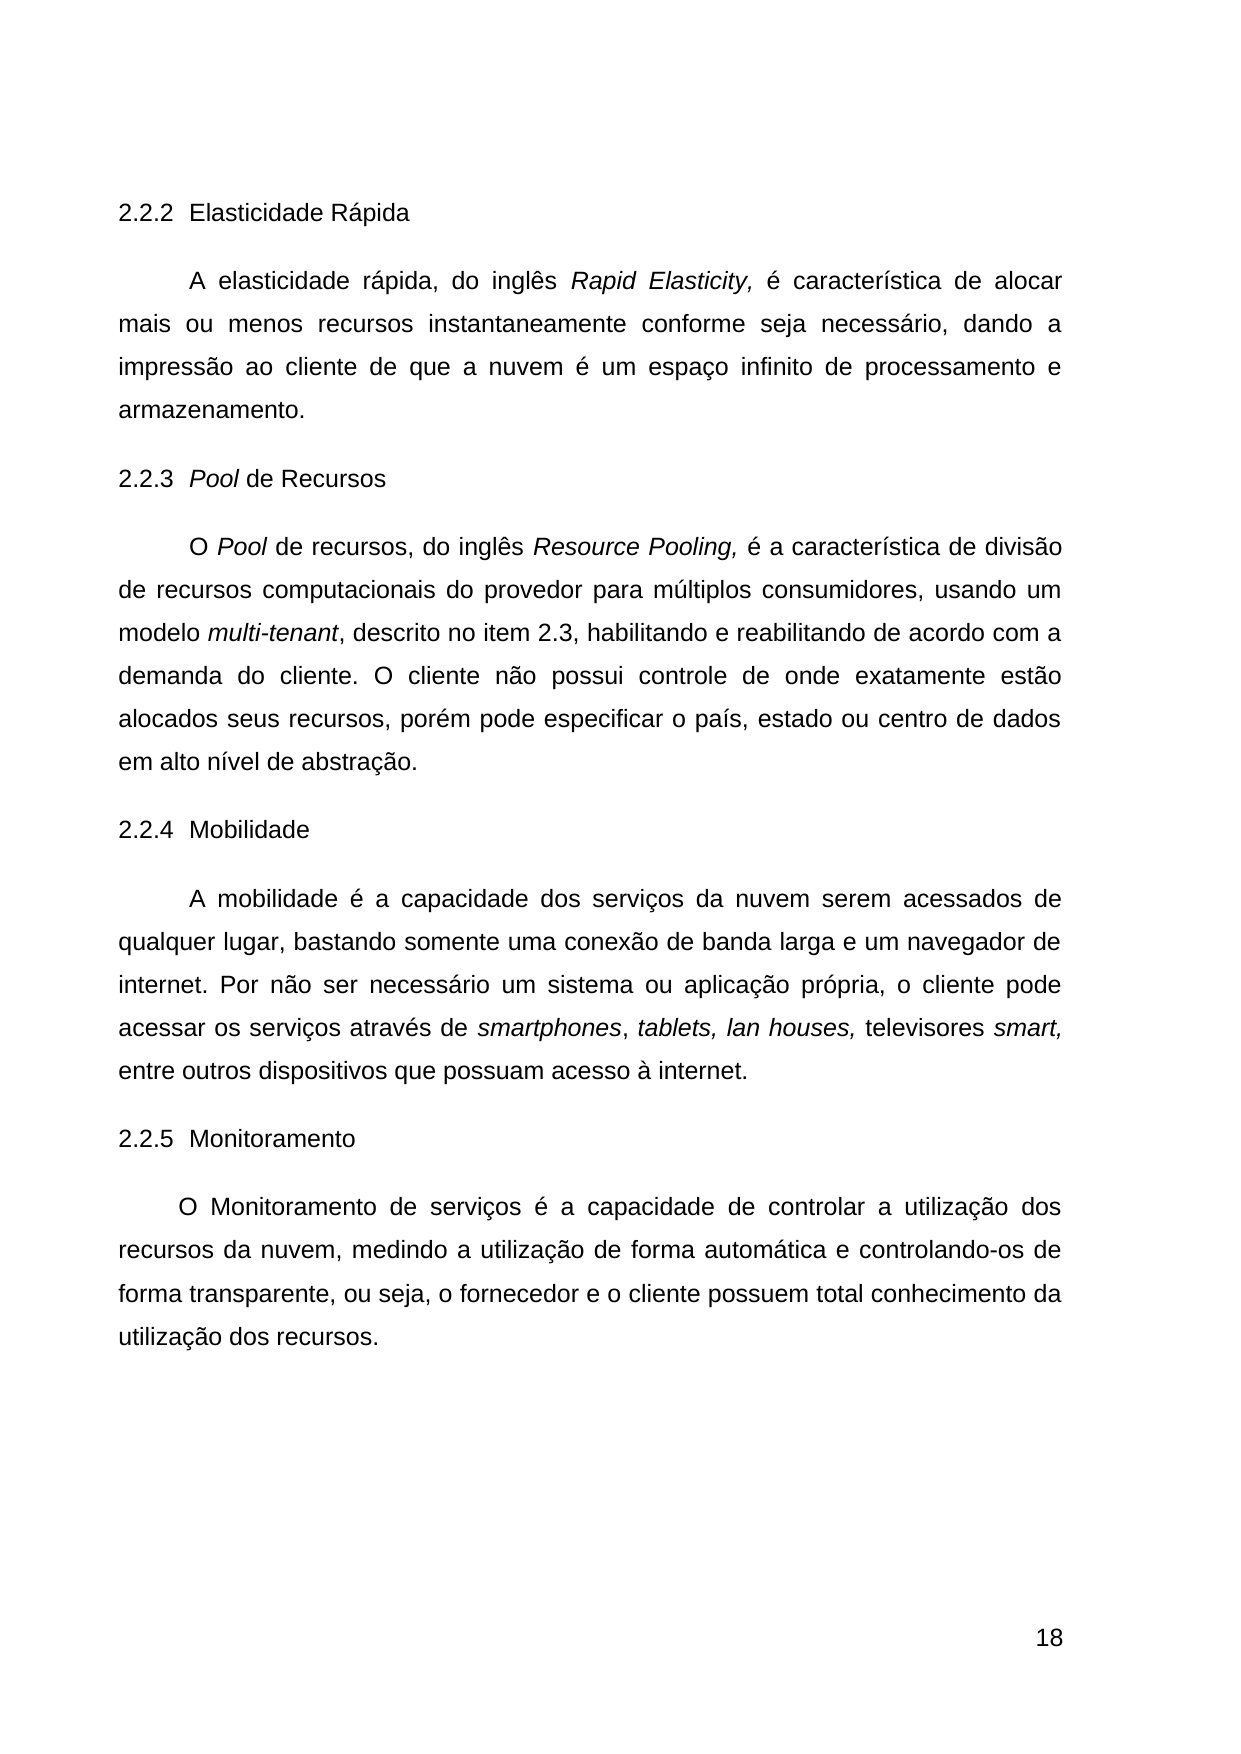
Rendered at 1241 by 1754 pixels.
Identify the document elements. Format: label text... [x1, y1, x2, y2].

subtitle Mobilidade [118, 816, 1063, 844]
text O Monitoramento de serviços é a capacidade de controlar a utilização dos recursos da nuvem, medindo a utilização de forma automática e controlando-os de forma transparente, ou seja, o fornecedor e o cliente possuem total conhecimento da utilização dos recursos. [118, 1192, 1063, 1351]
text O Pool de recursos, do inglês Resource Pooling, é a característica de divisão de recursos computacionais do provedor para múltiplos consumidores, usando um modelo multi-tenant, descrito no item 2.3, habilitando e reabilitando de acordo com a demanda do cliente. O cliente não possui controle de onde exatamente estão alocados seus recursos, porém pode especificar o país, estado ou centro de dados em alto nível de abstração. [118, 532, 1063, 776]
subtitle Monitoramento [118, 1124, 1063, 1153]
text A mobilidade é a capacidade dos serviços da nuvem serem acessados de qualquer lugar, bastando somente uma conexão de banda larga e um navegador de internet. Por não ser necessário um sistema ou aplicação própria, o cliente pode acessar os serviços através de smartphones, tablets, lan houses, televisores smart, entre outros dispositivos que possuam acesso à internet. [118, 884, 1063, 1085]
subtitle Elasticidade Rápida [118, 198, 1063, 227]
text A elasticidade rápida, do inglês Rapid Elasticity, é característica de alocar mais ou menos recursos instantaneamente conforme seja necessário, dando a impressão ao cliente de que a nuvem é um espaço infinito de processamento e armazenamento. [118, 266, 1063, 424]
subtitle Pool de Recursos [118, 464, 1063, 492]
